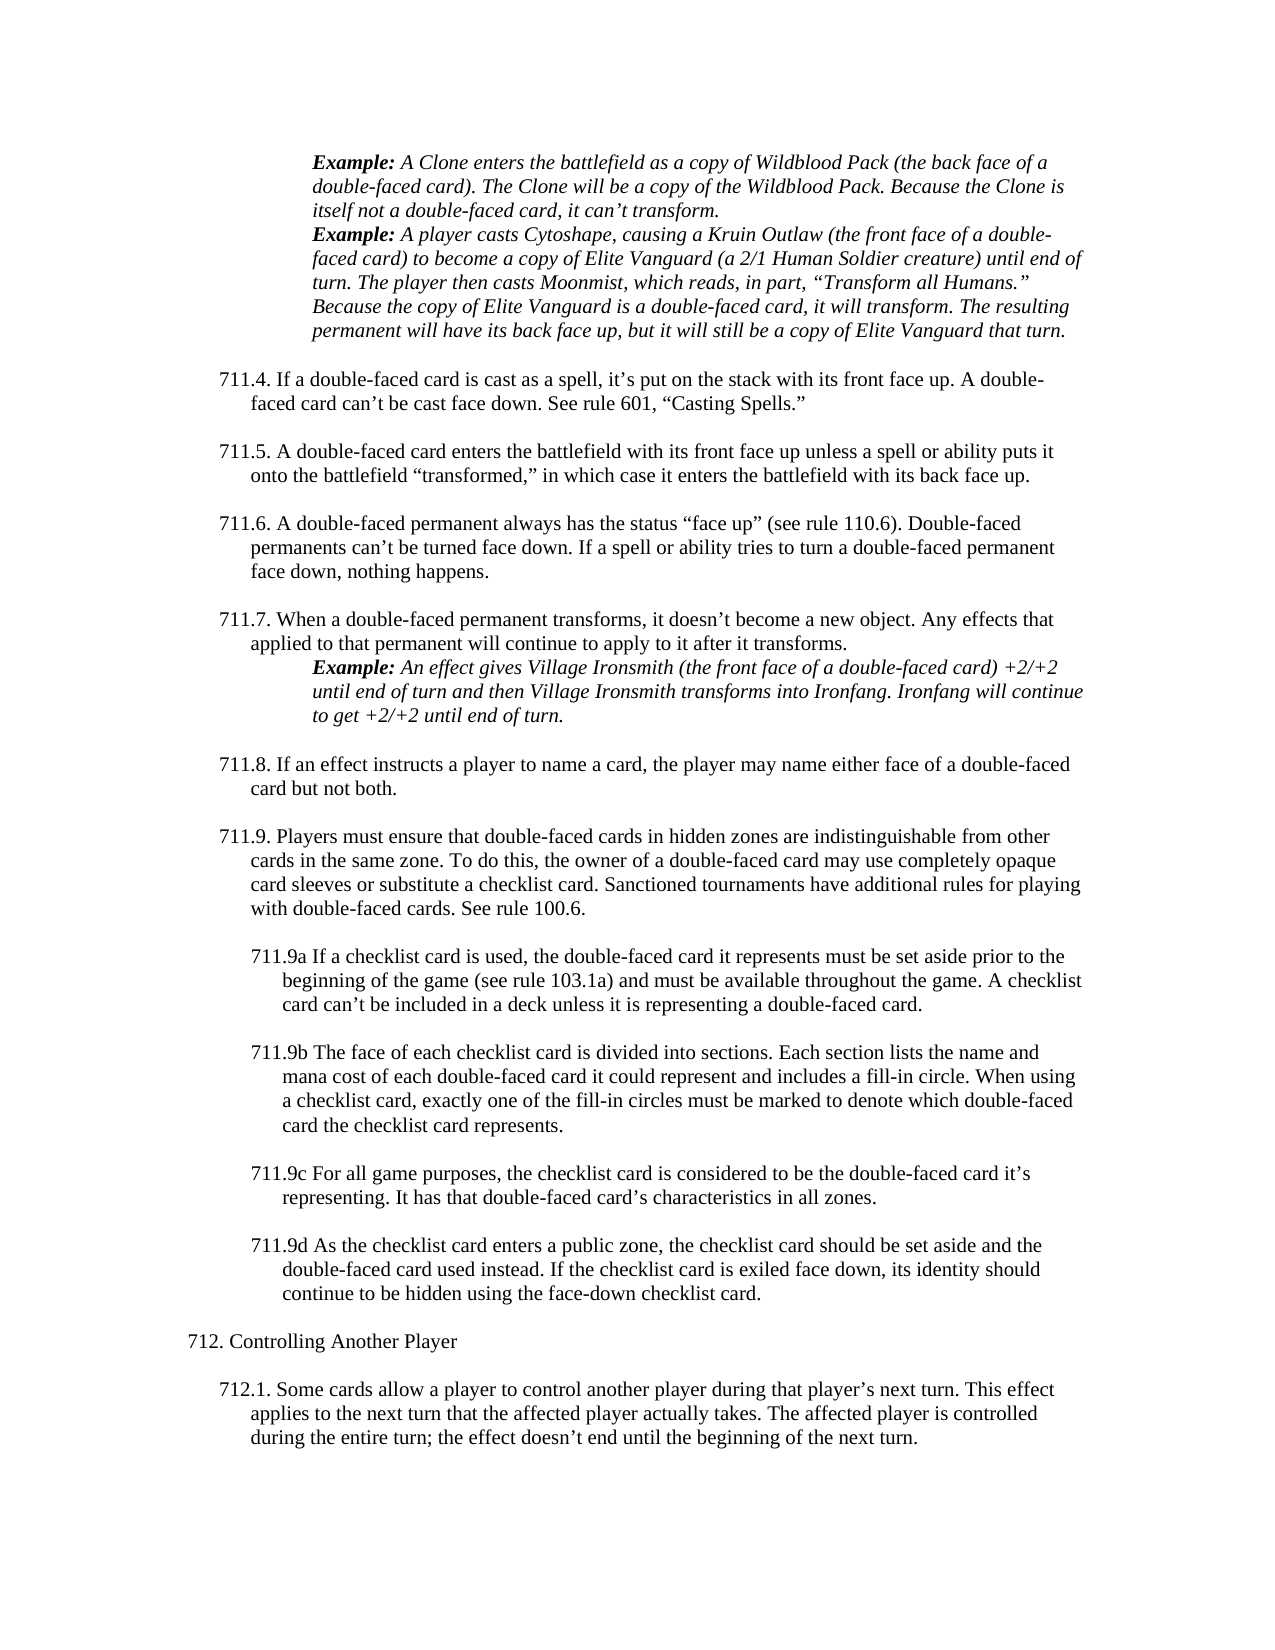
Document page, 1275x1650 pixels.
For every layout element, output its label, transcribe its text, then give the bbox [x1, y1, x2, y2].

text 712. Controlling Another Player [187, 1329, 1087, 1353]
text 711.6. A double-faced permanent always has the status “face up” (see rule 110.6). Double-faced permanents can’t be turned face down. If a spell or ability tries to turn a double-faced permanent face down, nothing happens. [219, 511, 1087, 583]
text Example: An effect gives Village Ironsmith (the front face of a double-faced card) +2/+2 until end of turn and then Village Ironsmith transforms into Ironfang. Ironfang will continue to get +2/+2 until end of turn. [312, 655, 1087, 727]
text 711.9a If a checklist card is used, the double-faced card it represents must be set aside prior to the beginning of the game (see rule 103.1a) and must be available throughout the game. A checklist card can’t be included in a deck unless it is representing a double-faced card. [251, 944, 1087, 1016]
text 711.9c For all game purposes, the checklist card is considered to be the double-faced card it’s representing. It has that double-faced card’s characteristics in all zones. [251, 1161, 1087, 1209]
text 711.9. Players must ensure that double-faced cards in hidden zones are indistinguishable from other cards in the same zone. To do this, the owner of a double-faced card may use completely opaque card sleeves or substitute a checklist card. Sanctioned tournaments have additional rules for playing with double-faced cards. See rule 100.6. [219, 824, 1087, 920]
text 711.5. A double-faced card enters the battlefield with its front face up unless a spell or ability puts it onto the battlefield “transformed,” in which case it enters the battlefield with its back face up. [219, 439, 1087, 487]
text 711.9b The face of each checklist card is divided into sections. Each section lists the name and mana cost of each double-faced card it could represent and includes a fill-in circle. When using a checklist card, exactly one of the fill-in circles must be marked to denote which double-faced card the checklist card represents. [251, 1040, 1087, 1137]
text 712.1. Some cards allow a player to control another player during that player’s next turn. This effect applies to the next turn that the affected player actually takes. The affected player is controlled during the entire turn; the effect doesn’t end until the beginning of the next turn. [219, 1377, 1087, 1449]
text 711.4. If a double-faced card is cast as a spell, it’s put on the stack with its front face up. A double-faced card can’t be cast face down. See rule 601, “Casting Spells.” [219, 367, 1087, 415]
text 711.9d As the checklist card enters a public zone, the checklist card should be set aside and the double-faced card used instead. If the checklist card is exiled face down, its identity should continue to be hidden using the face-down checklist card. [251, 1233, 1087, 1305]
text 711.8. If an effect instructs a player to name a card, the player may name either face of a double-faced card but not both. [219, 752, 1087, 800]
text Example: A Clone enters the battlefield as a copy of Wildblood Pack (the back face of a double-faced card). The Clone will be a copy of the Wildblood Pack. Because the Clone is itself not a double-faced card, it can’t transform. [312, 150, 1087, 222]
text Example: A player casts Cytoshape, causing a Kruin Outlaw (the front face of a double-faced card) to become a copy of Elite Vanguard (a 2/1 Human Soldier creature) until end of turn. The player then casts Moonmist, which reads, in part, “Transform all Humans.” Because the copy of Elite Vanguard is a double-faced card, it will transform. The resulting permanent will have its back face up, but it will still be a copy of Elite Vanguard that turn. [312, 222, 1087, 342]
text 711.7. When a double-faced permanent transforms, it doesn’t become a new object. Any effects that applied to that permanent will continue to apply to it after it transforms. [219, 607, 1087, 655]
